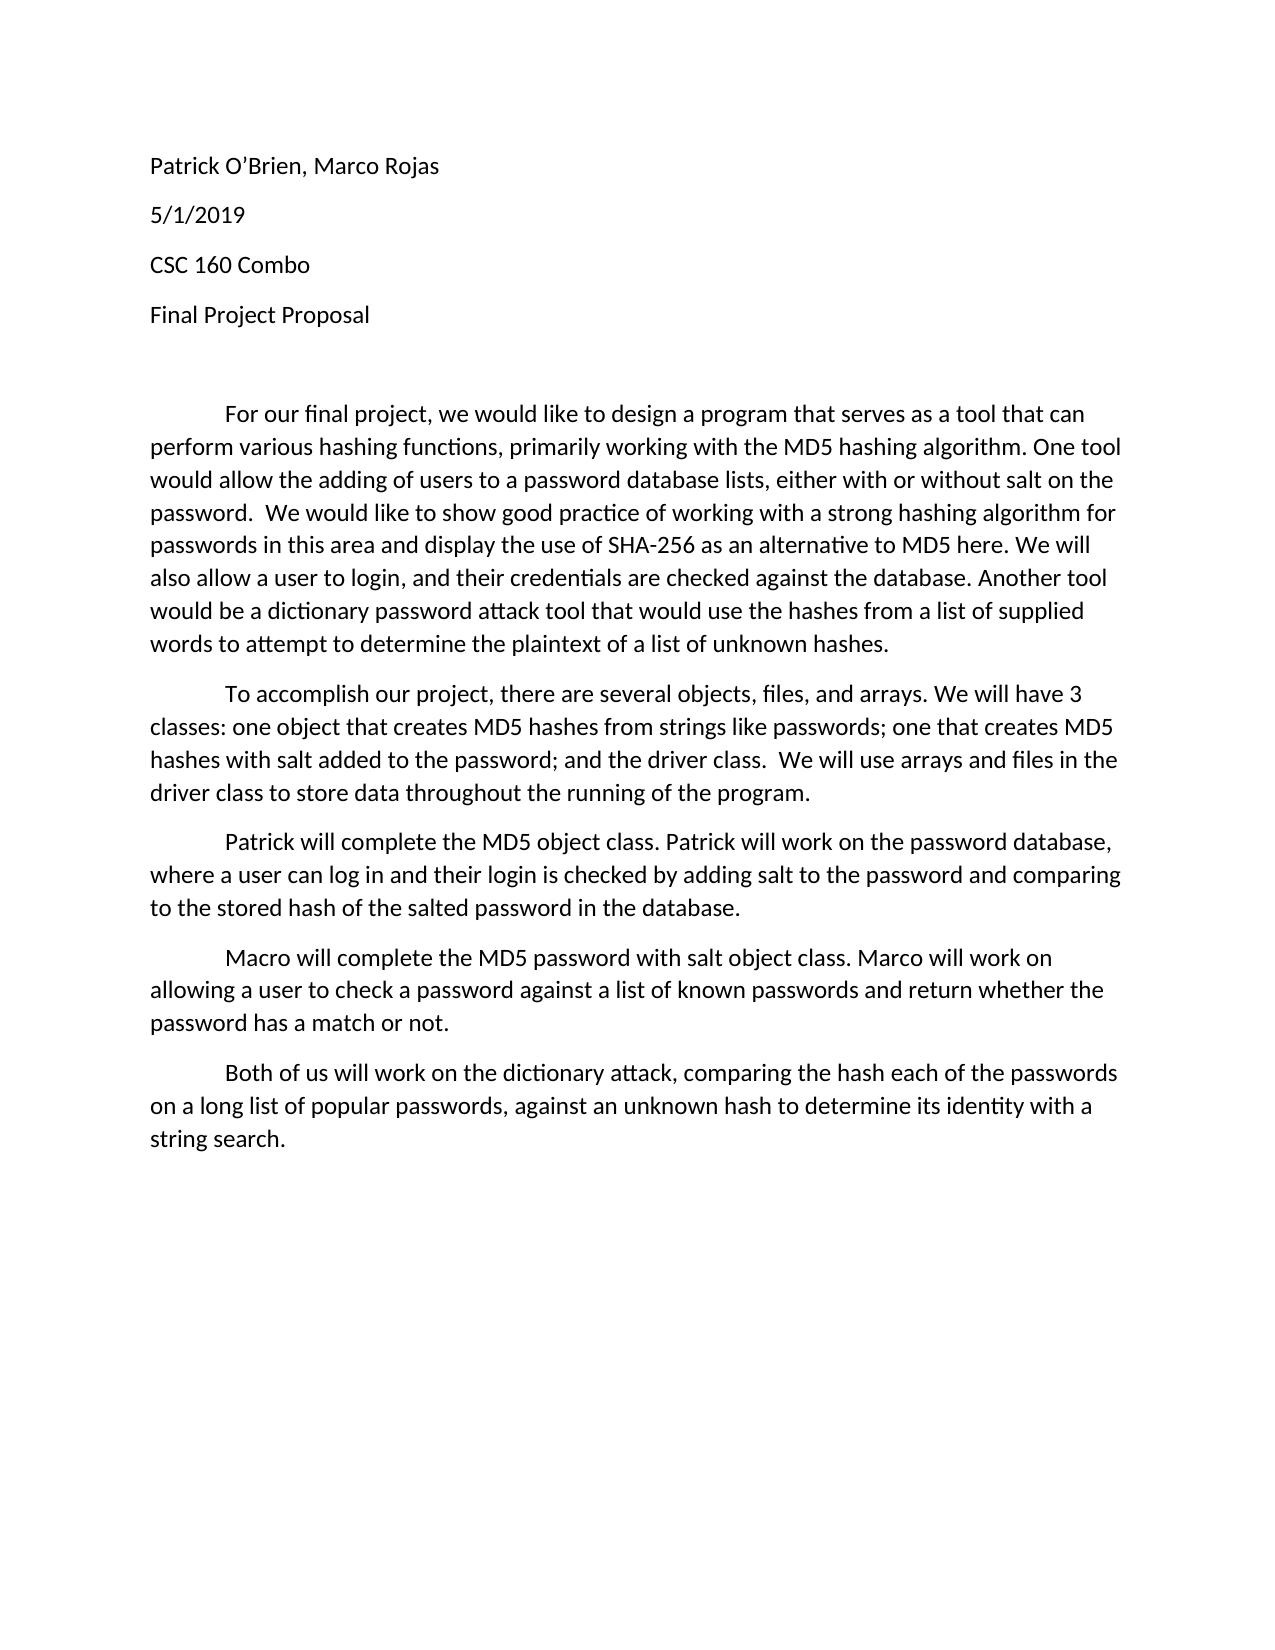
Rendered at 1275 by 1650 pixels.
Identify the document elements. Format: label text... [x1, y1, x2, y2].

text Patrick will complete the MD5 object class. Patrick will work on the password database, where a user can log in and their login is checked by adding salt to the password and comparing to the stored hash of the salted password in the database. [150, 826, 1125, 923]
text Patrick O’Brien, Marco Rojas [150, 150, 1125, 181]
text Both of us will work on the dictionary attack, comparing the hash each of the passwords on a long list of popular passwords, against an unknown hash to determine its identity with a string search. [150, 1057, 1125, 1153]
text 5/1/2019 [150, 199, 1125, 230]
text CSC 160 Combo [150, 249, 1125, 280]
text Final Project Proposal [150, 299, 1125, 329]
text Macro will complete the MD5 password with salt object class. Marco will work on allowing a user to check a password against a list of known passwords and return whether the password has a match or not. [150, 942, 1125, 1038]
text For our final project, we would like to design a program that serves as a tool that can perform various hashing functions, primarily working with the MD5 hashing algorithm. One tool would allow the adding of users to a password database lists, either with or without salt on the password. We would like to show good practice of working with a strong hashing algorithm for passwords in this area and display the use of SHA-256 as an alternative to MD5 here. We will also allow a user to login, and their credentials are checked against the database. Another tool would be a dictionary password attack tool that would use the hashes from a list of supplied words to attempt to determine the plaintext of a list of unknown hashes. [150, 398, 1125, 659]
text To accomplish our project, there are several objects, files, and arrays. We will have 3 classes: one object that creates MD5 hashes from strings like passwords; one that creates MD5 hashes with salt added to the password; and the driver class. We will use arrays and files in the driver class to store data throughout the running of the program. [150, 678, 1125, 807]
